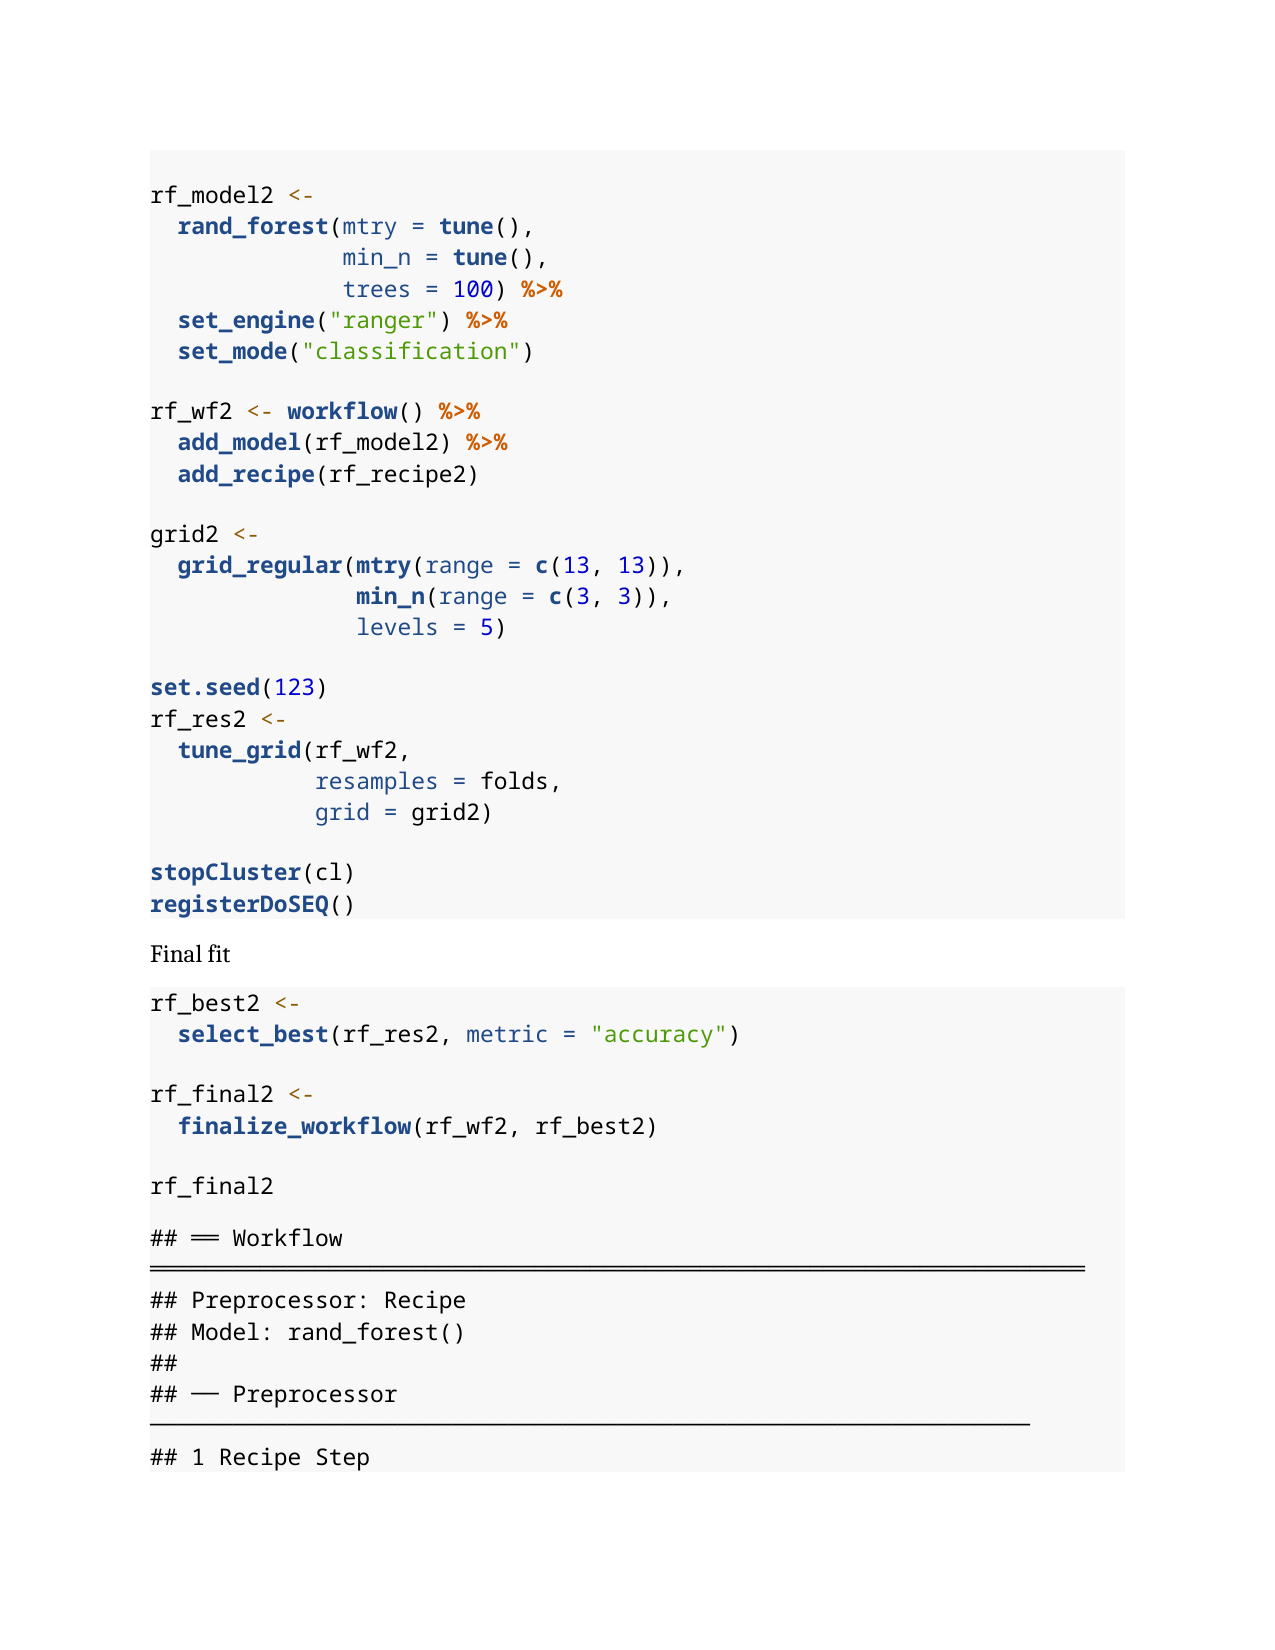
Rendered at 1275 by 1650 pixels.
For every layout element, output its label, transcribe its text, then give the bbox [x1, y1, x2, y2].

text rf_best2 <- select_best(rf_res2, metric = "accuracy") rf_final2 <- finalize_workflow(rf_wf2, rf_best2) rf_final2 [150, 987, 1125, 1201]
text Final fit [150, 939, 1125, 968]
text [150, 1222, 1125, 1472]
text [150, 150, 1125, 919]
